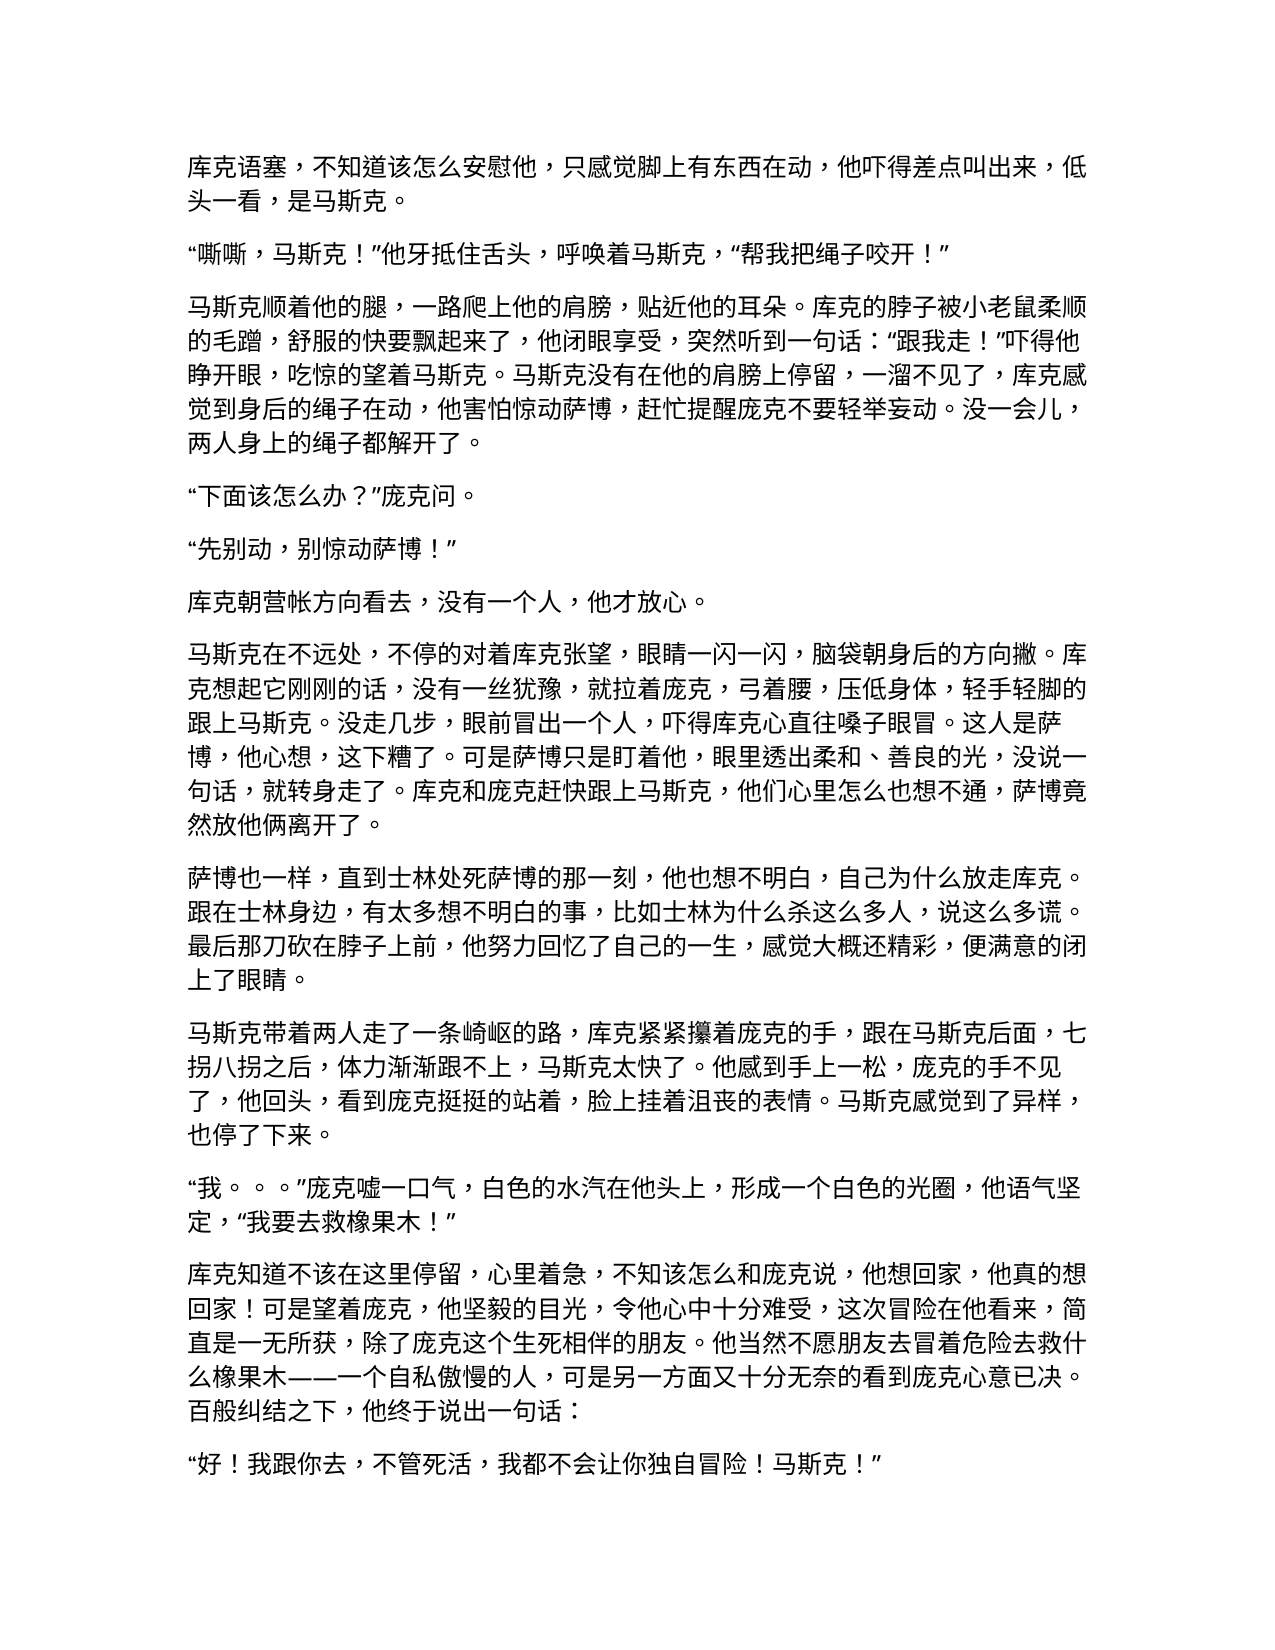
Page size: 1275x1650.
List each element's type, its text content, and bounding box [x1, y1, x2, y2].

text “好！我跟你去，不管死活，我都不会让你独自冒险！马斯克！” [187, 1446, 1087, 1480]
text “我。。。”庞克嘘一口气，白色的水汽在他头上，形成一个白色的光圈，他语气坚定，“我要去救橡果木！” [187, 1170, 1087, 1238]
text 马斯克顺着他的腿，一路爬上他的肩膀，贴近他的耳朵。库克的脖子被小老鼠柔顺的毛蹭，舒服的快要飘起来了，他闭眼享受，突然听到一句话：“跟我走！”吓得他睁开眼，吃惊的望着马斯克。马斯克没有在他的肩膀上停留，一溜不见了，库克感觉到身后的绳子在动，他害怕惊动萨博，赶忙提醒庞克不要轻举妄动。没一会儿，两人身上的绳子都解开了。 [187, 290, 1087, 460]
text “先别动，别惊动萨博！” [187, 532, 1087, 566]
text 库克朝营帐方向看去，没有一个人，他才放心。 [187, 584, 1087, 618]
text 库克语塞，不知道该怎么安慰他，只感觉脚上有东西在动，他吓得差点叫出来，低头一看，是马斯克。 [187, 150, 1087, 218]
text 萨博也一样，直到士林处死萨博的那一刻，他也想不明白，自己为什么放走库克。跟在士林身边，有太多想不明白的事，比如士林为什么杀这么多人，说这么多谎。最后那刀砍在脖子上前，他努力回忆了自己的一生，感觉大概还精彩，便满意的闭上了眼睛。 [187, 860, 1087, 997]
text “嘶嘶，马斯克！”他牙抵住舌头，呼唤着马斯克，“帮我把绳子咬开！” [187, 237, 1087, 271]
text 库克知道不该在这里停留，心里着急，不知该怎么和庞克说，他想回家，他真的想回家！可是望着庞克，他坚毅的目光，令他心中十分难受，这次冒险在他看来，简直是一无所获，除了庞克这个生死相伴的朋友。他当然不愿朋友去冒着危险去救什么橡果木——一个自私傲慢的人，可是另一方面又十分无奈的看到庞克心意已决。百般纠结之下，他终于说出一句话： [187, 1257, 1087, 1427]
text 马斯克在不远处，不停的对着库克张望，眼睛一闪一闪，脑袋朝身后的方向撇。库克想起它刚刚的话，没有一丝犹豫，就拉着庞克，弓着腰，压低身体，轻手轻脚的跟上马斯克。没走几步，眼前冒出一个人，吓得库克心直往嗓子眼冒。这人是萨博，他心想，这下糟了。可是萨博只是盯着他，眼里透出柔和、善良的光，没说一句话，就转身走了。库克和庞克赶快跟上马斯克，他们心里怎么也想不通，萨博竟然放他俩离开了。 [187, 637, 1087, 842]
text 马斯克带着两人走了一条崎岖的路，库克紧紧攥着庞克的手，跟在马斯克后面，七拐八拐之后，体力渐渐跟不上，马斯克太快了。他感到手上一松，庞克的手不见了，他回头，看到庞克挺挺的站着，脸上挂着沮丧的表情。马斯克感觉到了异样，也停了下来。 [187, 1015, 1087, 1152]
text “下面该怎么办？”庞克问。 [187, 479, 1087, 513]
